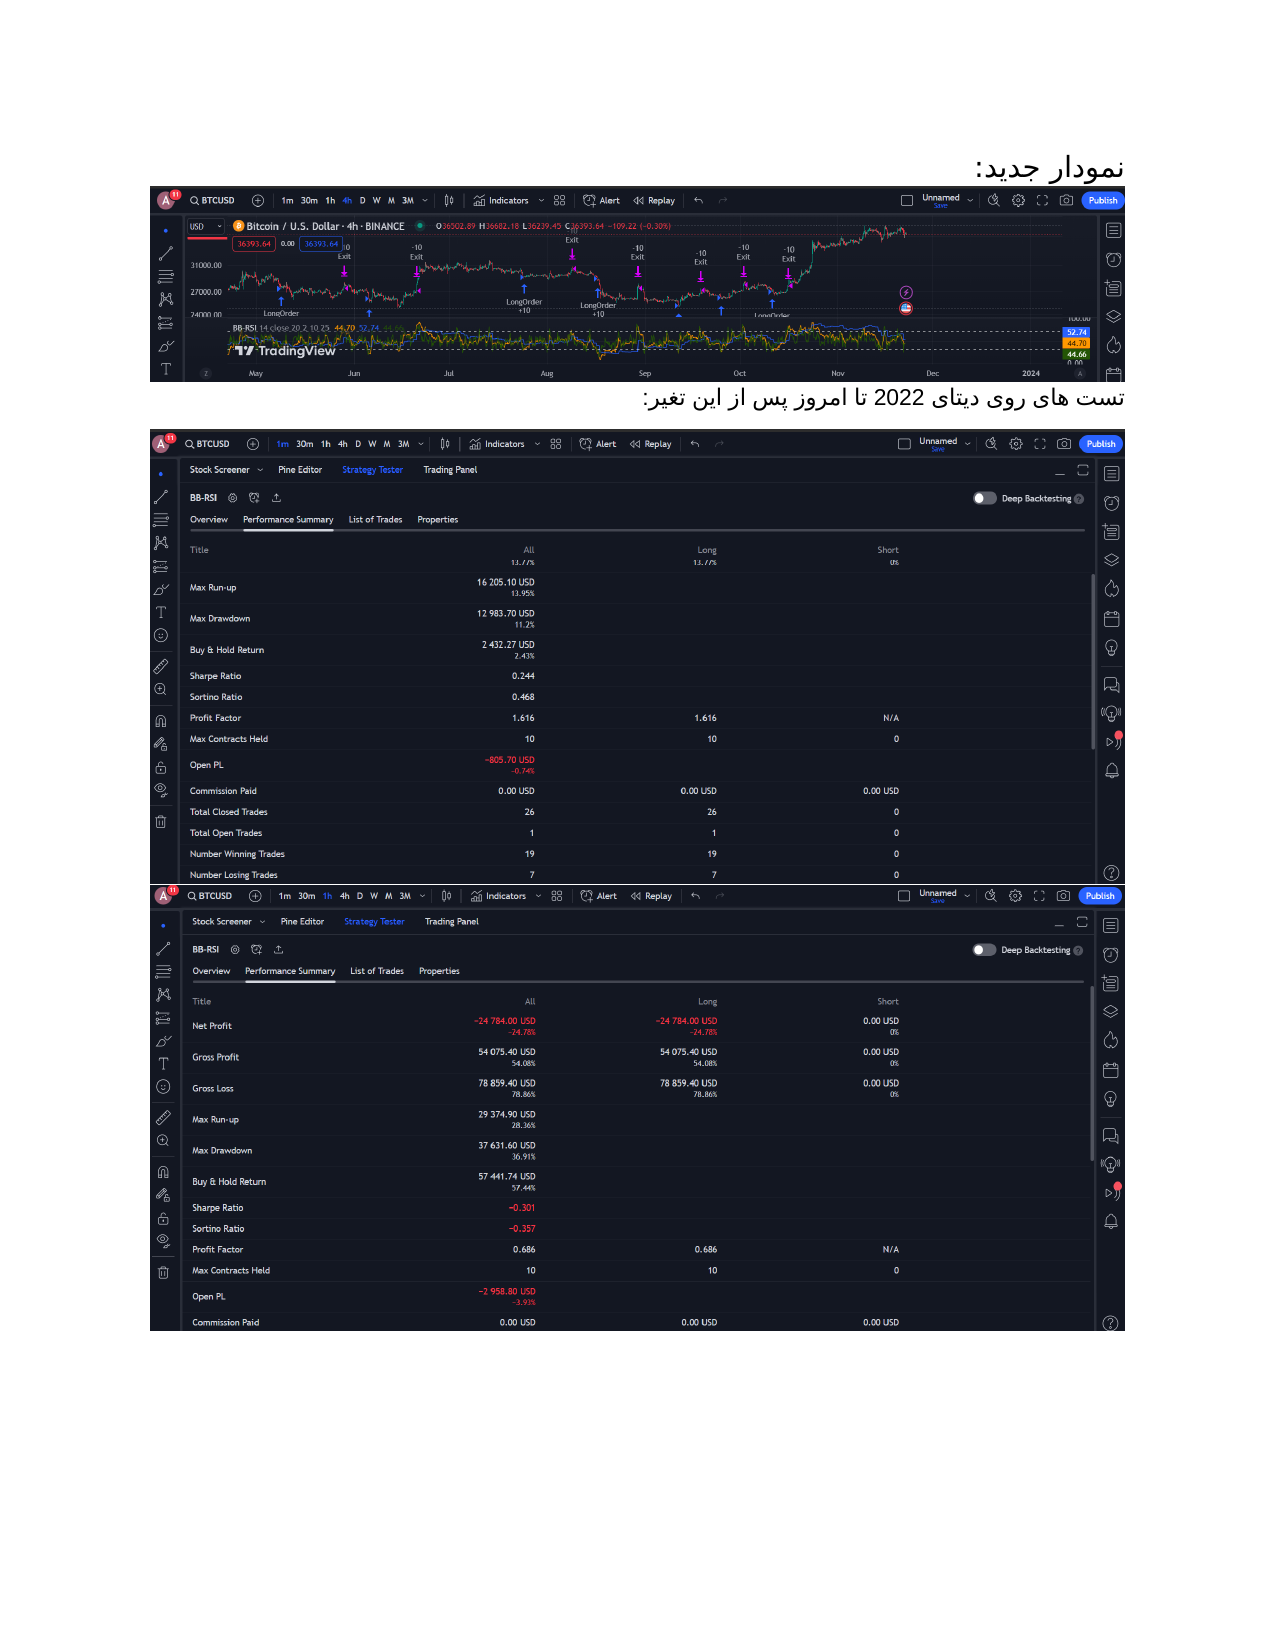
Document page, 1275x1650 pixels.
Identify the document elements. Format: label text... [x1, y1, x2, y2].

text نمودار جدید: تست های روی دیتای 2022 تا امروز پس از این تغیر: [150, 382, 1125, 411]
picture [150, 885, 1125, 1331]
picture [150, 429, 1125, 884]
text نمودار جدید: تست های روی دیتای 2022 تا امروز پس از این تغیر: [150, 150, 1125, 186]
picture [150, 186, 1125, 382]
